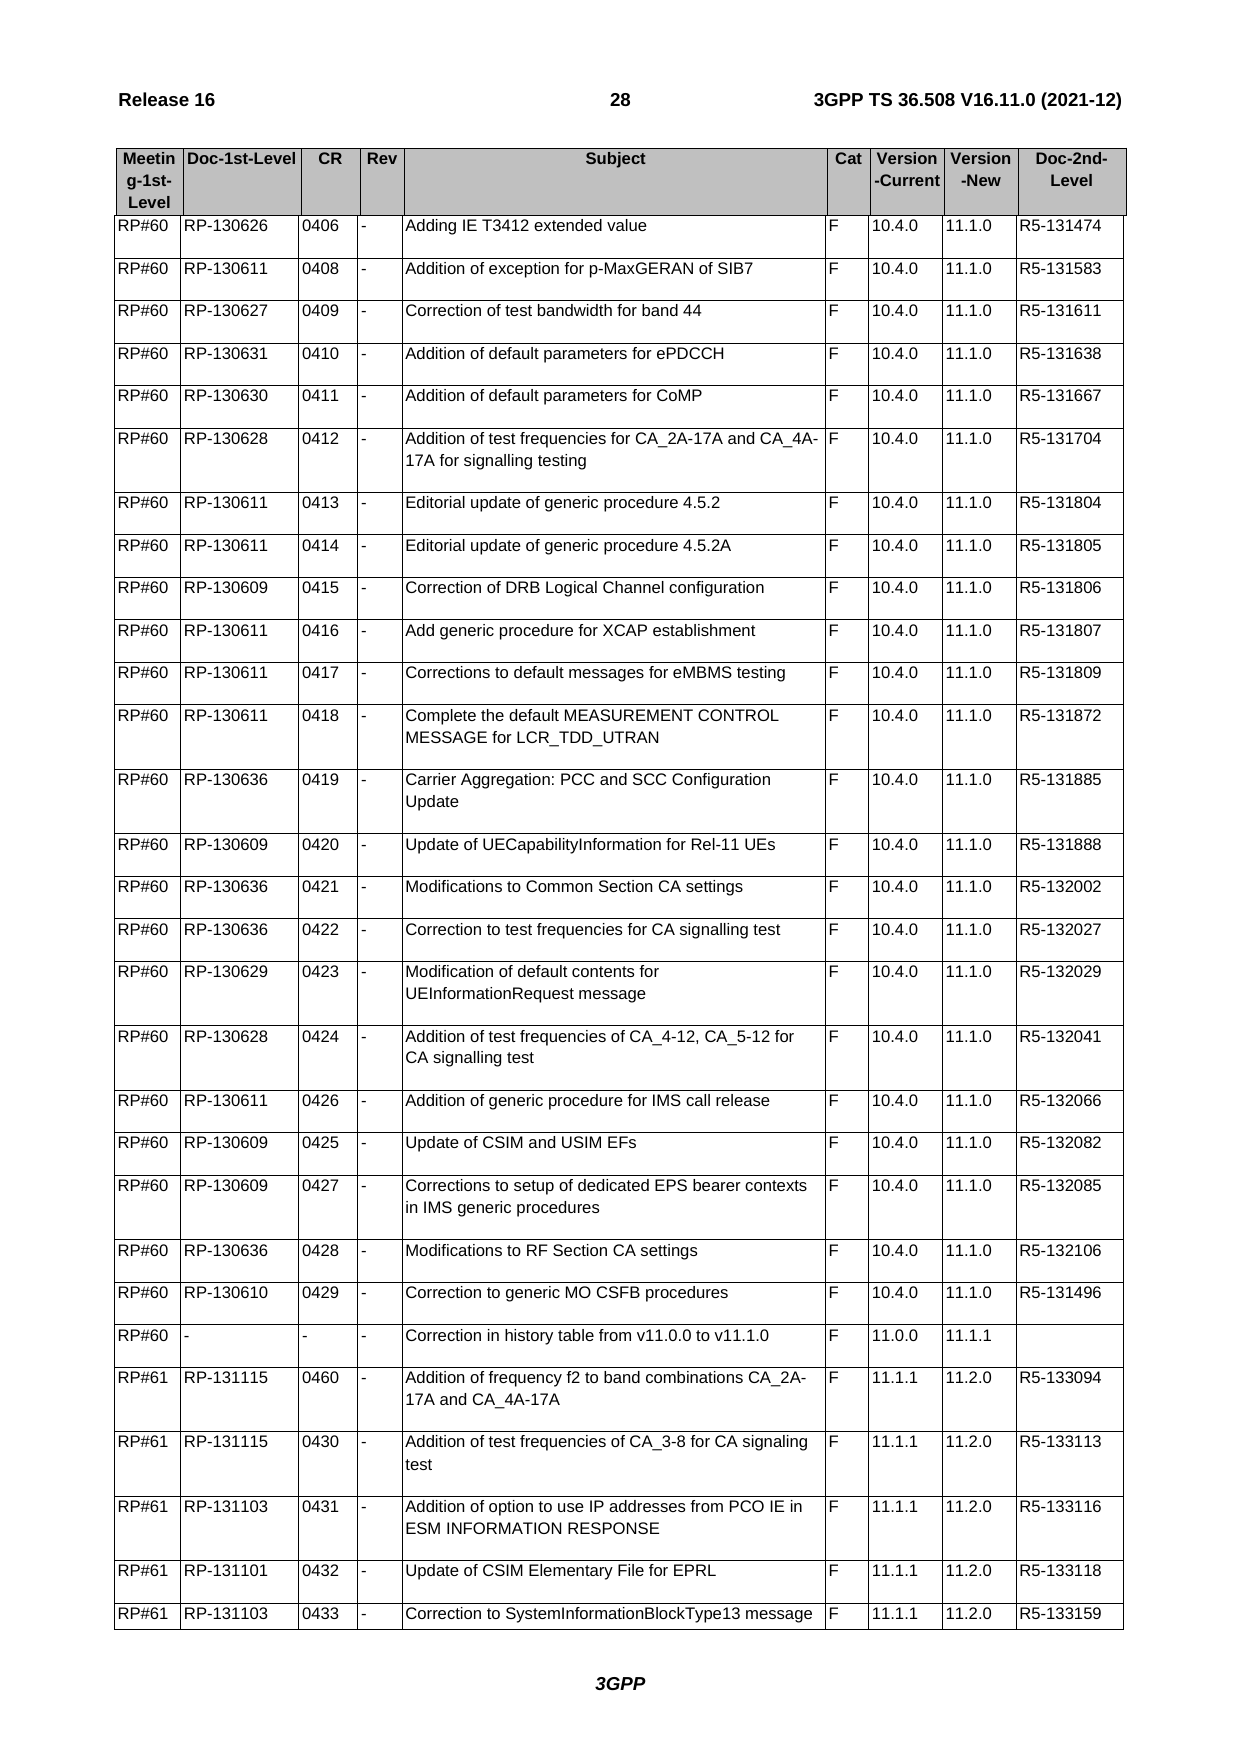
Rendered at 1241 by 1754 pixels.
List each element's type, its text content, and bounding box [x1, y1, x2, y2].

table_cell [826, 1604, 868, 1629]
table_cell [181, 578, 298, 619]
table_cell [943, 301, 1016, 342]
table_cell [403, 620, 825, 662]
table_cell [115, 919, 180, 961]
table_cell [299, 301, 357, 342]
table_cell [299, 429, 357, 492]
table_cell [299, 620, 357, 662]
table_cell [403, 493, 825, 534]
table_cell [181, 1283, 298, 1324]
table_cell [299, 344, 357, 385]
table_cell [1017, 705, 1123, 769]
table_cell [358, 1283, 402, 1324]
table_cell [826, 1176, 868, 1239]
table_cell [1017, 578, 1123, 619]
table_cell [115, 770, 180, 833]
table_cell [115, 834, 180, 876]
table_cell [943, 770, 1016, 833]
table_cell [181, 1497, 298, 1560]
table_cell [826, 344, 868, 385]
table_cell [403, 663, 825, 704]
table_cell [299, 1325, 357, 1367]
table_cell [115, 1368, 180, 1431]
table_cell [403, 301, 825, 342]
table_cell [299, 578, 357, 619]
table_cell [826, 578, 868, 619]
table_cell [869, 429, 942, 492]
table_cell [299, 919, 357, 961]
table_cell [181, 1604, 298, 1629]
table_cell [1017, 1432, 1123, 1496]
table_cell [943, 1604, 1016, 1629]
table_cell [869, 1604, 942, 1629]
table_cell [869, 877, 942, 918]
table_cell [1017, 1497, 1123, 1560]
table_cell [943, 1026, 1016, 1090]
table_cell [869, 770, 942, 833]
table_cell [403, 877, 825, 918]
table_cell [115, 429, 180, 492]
table_header Doc-1st-Level [184, 149, 301, 215]
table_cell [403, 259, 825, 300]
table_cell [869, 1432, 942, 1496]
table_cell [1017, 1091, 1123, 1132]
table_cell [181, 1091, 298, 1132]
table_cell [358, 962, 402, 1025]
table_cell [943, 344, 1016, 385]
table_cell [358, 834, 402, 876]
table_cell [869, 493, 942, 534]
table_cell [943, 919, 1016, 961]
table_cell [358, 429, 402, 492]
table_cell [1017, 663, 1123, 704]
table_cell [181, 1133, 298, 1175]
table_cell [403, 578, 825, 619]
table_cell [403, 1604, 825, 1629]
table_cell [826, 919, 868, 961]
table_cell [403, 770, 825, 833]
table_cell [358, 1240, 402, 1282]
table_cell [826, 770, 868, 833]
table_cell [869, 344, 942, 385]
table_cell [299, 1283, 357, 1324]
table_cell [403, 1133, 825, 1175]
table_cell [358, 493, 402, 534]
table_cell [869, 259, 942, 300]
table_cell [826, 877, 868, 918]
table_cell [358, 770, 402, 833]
table_header Rev [361, 149, 404, 215]
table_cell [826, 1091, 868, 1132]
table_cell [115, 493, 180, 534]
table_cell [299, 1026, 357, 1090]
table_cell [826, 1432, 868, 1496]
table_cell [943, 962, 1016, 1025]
table_header Version-New [945, 149, 1018, 215]
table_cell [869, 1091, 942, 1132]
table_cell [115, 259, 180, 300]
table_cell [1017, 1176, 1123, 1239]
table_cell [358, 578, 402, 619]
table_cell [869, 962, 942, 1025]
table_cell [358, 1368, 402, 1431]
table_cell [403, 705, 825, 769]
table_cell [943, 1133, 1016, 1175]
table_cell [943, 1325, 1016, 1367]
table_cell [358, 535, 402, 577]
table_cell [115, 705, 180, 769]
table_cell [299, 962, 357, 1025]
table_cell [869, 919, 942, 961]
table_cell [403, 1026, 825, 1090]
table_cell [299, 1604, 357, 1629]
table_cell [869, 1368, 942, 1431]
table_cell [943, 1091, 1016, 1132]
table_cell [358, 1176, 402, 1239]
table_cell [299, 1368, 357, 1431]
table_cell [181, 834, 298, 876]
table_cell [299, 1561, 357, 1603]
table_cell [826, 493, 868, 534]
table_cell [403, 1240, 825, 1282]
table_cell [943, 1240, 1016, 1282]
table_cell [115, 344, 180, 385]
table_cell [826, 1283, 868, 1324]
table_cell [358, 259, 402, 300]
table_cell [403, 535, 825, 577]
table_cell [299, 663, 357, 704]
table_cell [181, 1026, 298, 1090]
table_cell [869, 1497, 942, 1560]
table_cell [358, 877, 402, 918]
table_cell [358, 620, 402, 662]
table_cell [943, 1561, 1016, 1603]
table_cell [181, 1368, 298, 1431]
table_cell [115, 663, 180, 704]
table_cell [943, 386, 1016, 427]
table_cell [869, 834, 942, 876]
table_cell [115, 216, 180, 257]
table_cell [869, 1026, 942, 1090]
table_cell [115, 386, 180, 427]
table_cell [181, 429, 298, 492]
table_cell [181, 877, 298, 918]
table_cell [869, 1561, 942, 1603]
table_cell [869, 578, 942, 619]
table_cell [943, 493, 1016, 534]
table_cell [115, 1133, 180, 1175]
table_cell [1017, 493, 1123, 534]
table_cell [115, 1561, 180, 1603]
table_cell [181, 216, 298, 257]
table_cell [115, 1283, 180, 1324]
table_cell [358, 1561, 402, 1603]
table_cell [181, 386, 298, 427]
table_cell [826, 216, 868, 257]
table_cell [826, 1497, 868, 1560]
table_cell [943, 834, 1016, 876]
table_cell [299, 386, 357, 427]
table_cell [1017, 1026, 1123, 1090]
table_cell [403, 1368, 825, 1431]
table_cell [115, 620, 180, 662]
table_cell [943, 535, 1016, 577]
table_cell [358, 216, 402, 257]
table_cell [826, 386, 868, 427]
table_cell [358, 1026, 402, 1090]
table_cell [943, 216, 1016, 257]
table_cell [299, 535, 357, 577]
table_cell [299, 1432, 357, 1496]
table_header Version-Current [871, 149, 944, 215]
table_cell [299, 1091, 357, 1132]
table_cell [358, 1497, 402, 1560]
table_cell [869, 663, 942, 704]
table_header Doc-2nd-Level [1019, 149, 1126, 215]
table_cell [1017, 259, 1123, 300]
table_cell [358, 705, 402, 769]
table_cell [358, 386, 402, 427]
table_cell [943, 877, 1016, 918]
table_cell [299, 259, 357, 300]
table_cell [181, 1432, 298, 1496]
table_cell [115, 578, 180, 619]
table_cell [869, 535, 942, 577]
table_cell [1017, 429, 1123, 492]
table_header Cat [828, 149, 870, 215]
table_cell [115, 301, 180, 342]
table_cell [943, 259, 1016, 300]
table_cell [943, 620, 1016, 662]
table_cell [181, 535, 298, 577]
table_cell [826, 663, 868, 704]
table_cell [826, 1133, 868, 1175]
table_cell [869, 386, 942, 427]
table_header Subject [405, 149, 827, 215]
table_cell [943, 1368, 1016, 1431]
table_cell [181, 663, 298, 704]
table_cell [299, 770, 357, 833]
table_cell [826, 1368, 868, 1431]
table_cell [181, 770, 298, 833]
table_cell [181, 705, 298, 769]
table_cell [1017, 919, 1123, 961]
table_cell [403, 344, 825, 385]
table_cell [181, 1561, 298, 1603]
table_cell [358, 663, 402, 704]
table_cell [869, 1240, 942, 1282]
table_header Meeting-1st-Level [117, 149, 183, 215]
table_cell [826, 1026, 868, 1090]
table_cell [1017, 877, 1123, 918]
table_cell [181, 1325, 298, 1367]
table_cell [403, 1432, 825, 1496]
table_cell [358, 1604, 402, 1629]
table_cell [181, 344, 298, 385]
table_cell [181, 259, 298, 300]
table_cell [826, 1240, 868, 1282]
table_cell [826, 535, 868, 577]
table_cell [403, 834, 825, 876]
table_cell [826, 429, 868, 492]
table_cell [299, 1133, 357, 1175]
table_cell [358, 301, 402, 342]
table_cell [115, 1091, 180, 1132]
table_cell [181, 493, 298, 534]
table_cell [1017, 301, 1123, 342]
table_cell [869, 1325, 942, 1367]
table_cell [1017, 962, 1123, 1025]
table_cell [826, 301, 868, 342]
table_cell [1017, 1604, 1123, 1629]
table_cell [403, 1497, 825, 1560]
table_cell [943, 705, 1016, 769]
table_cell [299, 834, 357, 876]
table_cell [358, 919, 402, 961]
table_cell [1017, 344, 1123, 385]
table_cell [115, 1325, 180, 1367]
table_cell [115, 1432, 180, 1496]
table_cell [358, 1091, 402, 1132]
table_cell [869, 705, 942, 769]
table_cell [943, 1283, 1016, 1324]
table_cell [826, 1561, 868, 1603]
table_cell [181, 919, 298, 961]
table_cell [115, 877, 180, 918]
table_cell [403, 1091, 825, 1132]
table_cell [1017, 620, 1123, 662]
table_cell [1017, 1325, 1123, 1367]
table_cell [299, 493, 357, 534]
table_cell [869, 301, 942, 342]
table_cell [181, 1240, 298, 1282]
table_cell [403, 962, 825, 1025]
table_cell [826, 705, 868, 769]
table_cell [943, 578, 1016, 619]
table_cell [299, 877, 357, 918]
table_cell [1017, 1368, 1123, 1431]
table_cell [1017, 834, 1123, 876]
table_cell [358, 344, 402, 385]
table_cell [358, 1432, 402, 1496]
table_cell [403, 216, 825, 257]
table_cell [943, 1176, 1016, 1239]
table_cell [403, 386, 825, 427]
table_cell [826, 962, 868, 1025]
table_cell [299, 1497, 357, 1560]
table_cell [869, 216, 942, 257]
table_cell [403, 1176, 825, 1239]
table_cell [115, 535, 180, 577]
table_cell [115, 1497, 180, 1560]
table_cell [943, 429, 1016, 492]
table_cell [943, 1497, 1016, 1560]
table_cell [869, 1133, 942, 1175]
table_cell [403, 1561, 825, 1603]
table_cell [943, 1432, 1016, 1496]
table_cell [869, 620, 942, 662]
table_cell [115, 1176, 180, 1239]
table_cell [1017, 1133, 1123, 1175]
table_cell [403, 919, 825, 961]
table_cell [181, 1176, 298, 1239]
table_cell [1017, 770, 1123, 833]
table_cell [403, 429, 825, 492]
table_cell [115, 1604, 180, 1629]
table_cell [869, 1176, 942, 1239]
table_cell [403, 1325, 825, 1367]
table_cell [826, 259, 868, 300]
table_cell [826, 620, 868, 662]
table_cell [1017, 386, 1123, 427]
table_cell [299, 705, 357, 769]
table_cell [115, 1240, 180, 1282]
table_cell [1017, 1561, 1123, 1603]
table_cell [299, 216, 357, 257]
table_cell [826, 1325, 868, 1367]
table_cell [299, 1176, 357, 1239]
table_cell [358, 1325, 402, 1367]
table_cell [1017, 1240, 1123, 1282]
table_header CR [302, 149, 360, 215]
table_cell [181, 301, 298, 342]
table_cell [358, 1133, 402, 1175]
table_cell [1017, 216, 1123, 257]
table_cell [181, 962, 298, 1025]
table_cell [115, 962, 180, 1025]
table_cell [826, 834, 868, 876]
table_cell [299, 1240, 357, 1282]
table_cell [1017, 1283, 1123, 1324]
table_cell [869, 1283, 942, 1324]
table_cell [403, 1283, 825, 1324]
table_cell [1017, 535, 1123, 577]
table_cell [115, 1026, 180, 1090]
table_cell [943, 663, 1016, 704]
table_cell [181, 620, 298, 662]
